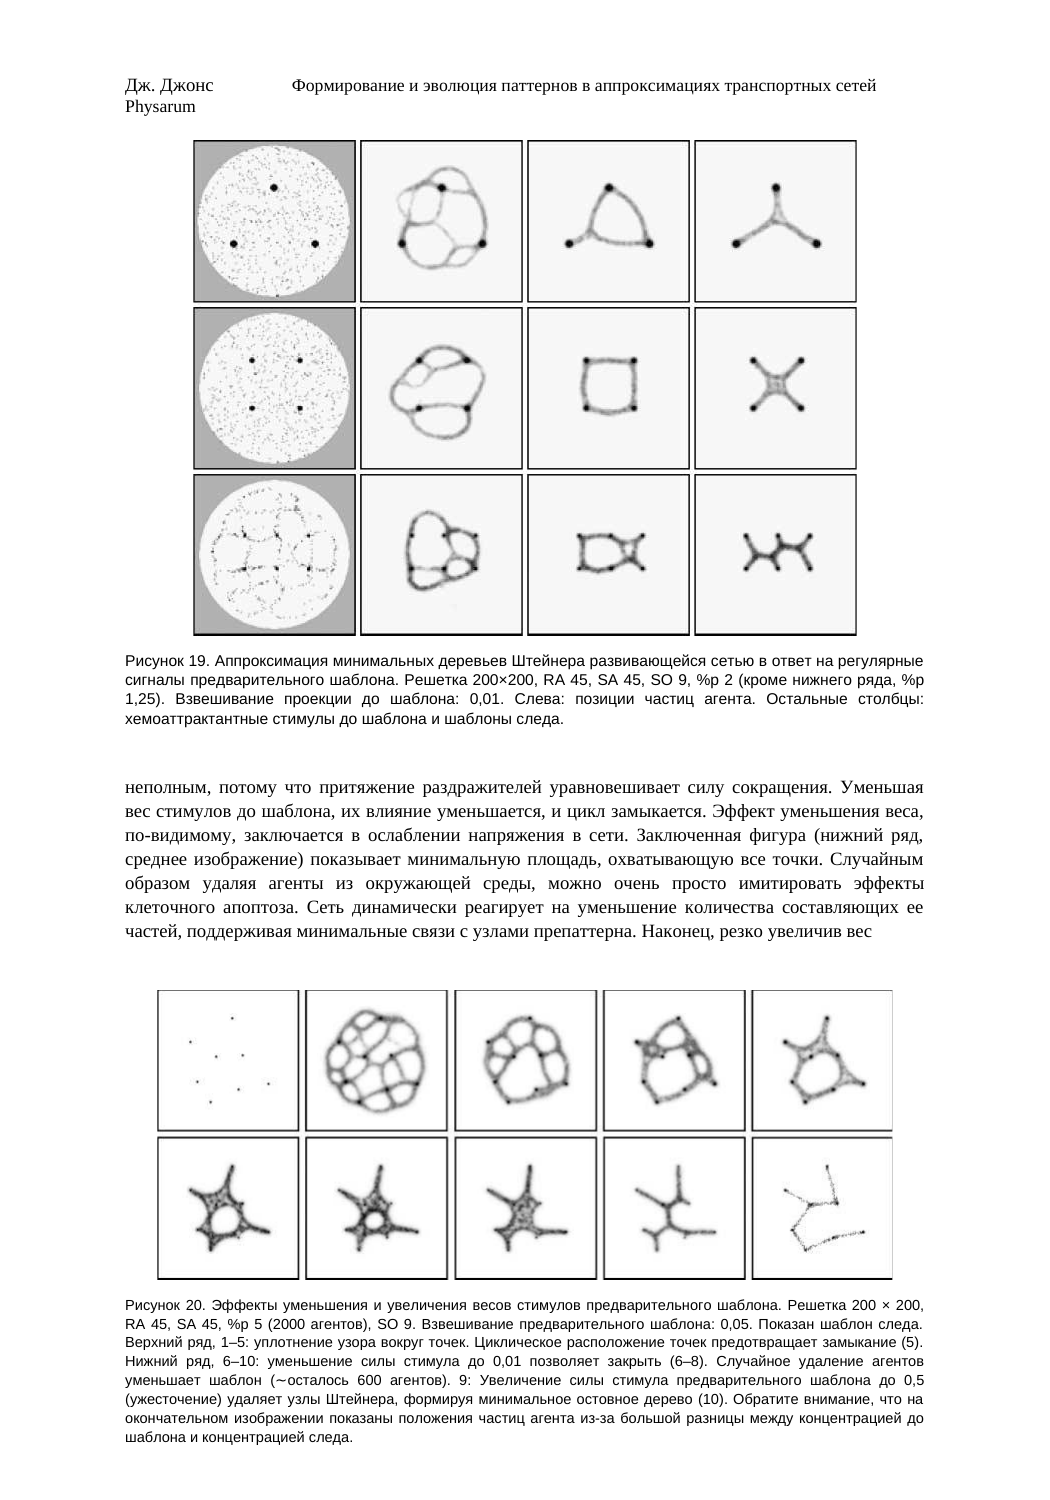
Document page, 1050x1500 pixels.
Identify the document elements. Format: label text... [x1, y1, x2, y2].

text Дж. Джонс Формирование и эволюция паттернов в аппроксимациях транспортных сетей Physarum [125, 74, 925, 116]
picture [157, 990, 893, 1280]
picture [193, 140, 857, 636]
text неполным, потому что притяжение раздражителей уравновешивает силу сокращения. Уменьшая вес стимулов до шаблона, их влияние уменьшается, и цикл замыкается. Эффект уменьшения веса, по-видимому, заключается в ослаблении напряжения в сети. Заключенная фигура (нижний ряд, среднее изображение) показывает минимальную площадь, охватывающую все точки. Случайным образом удаляя агенты из окружающей среды, можно очень просто имитировать эффекты клеточного апоптоза. Сеть динамически реагирует на уменьшение количества составляющих ее частей, поддерживая минимальные связи с узлами препаттерна. Наконец, резко увеличив вес [125, 776, 925, 942]
text Рисунок 19. Аппроксимация минимальных деревьев Штейнера развивающейся сетью в ответ на регулярные сигналы предварительного шаблона. Решетка 200×200, RA 45, SA 45, SO 9, %p 2 (кроме нижнего ряда, %p 1,25). Взвешивание проекции до шаблона: 0,01. Слева: позиции частиц агента. Остальные столбцы: хемоаттрактантные стимулы до шаблона и шаблоны следа. [125, 651, 925, 727]
text Рисунок 20. Эффекты уменьшения и увеличения весов стимулов предварительного шаблона. Решетка 200 × 200, RA 45, SA 45, %p 5 (2000 агентов), SO 9. Взвешивание предварительного шаблона: 0,05. Показан шаблон следа. Верхний ряд, 1–5: уплотнение узора вокруг точек. Циклическое расположение точек предотвращает замыкание (5). Нижний ряд, 6–10: уменьшение силы стимула до 0,01 позволяет закрыть (6–8). Случайное удаление агентов уменьшает шаблон (∼осталось 600 агентов). 9: Увеличение силы стимула предварительного шаблона до 0,5 (ужесточение) удаляет узлы Штейнера, формируя минимальное остовное дерево (10). Обратите внимание, что на окончательном изображении показаны положения частиц агента из-за большой разницы между концентрацией до шаблона и концентрацией следа. [125, 1295, 925, 1446]
